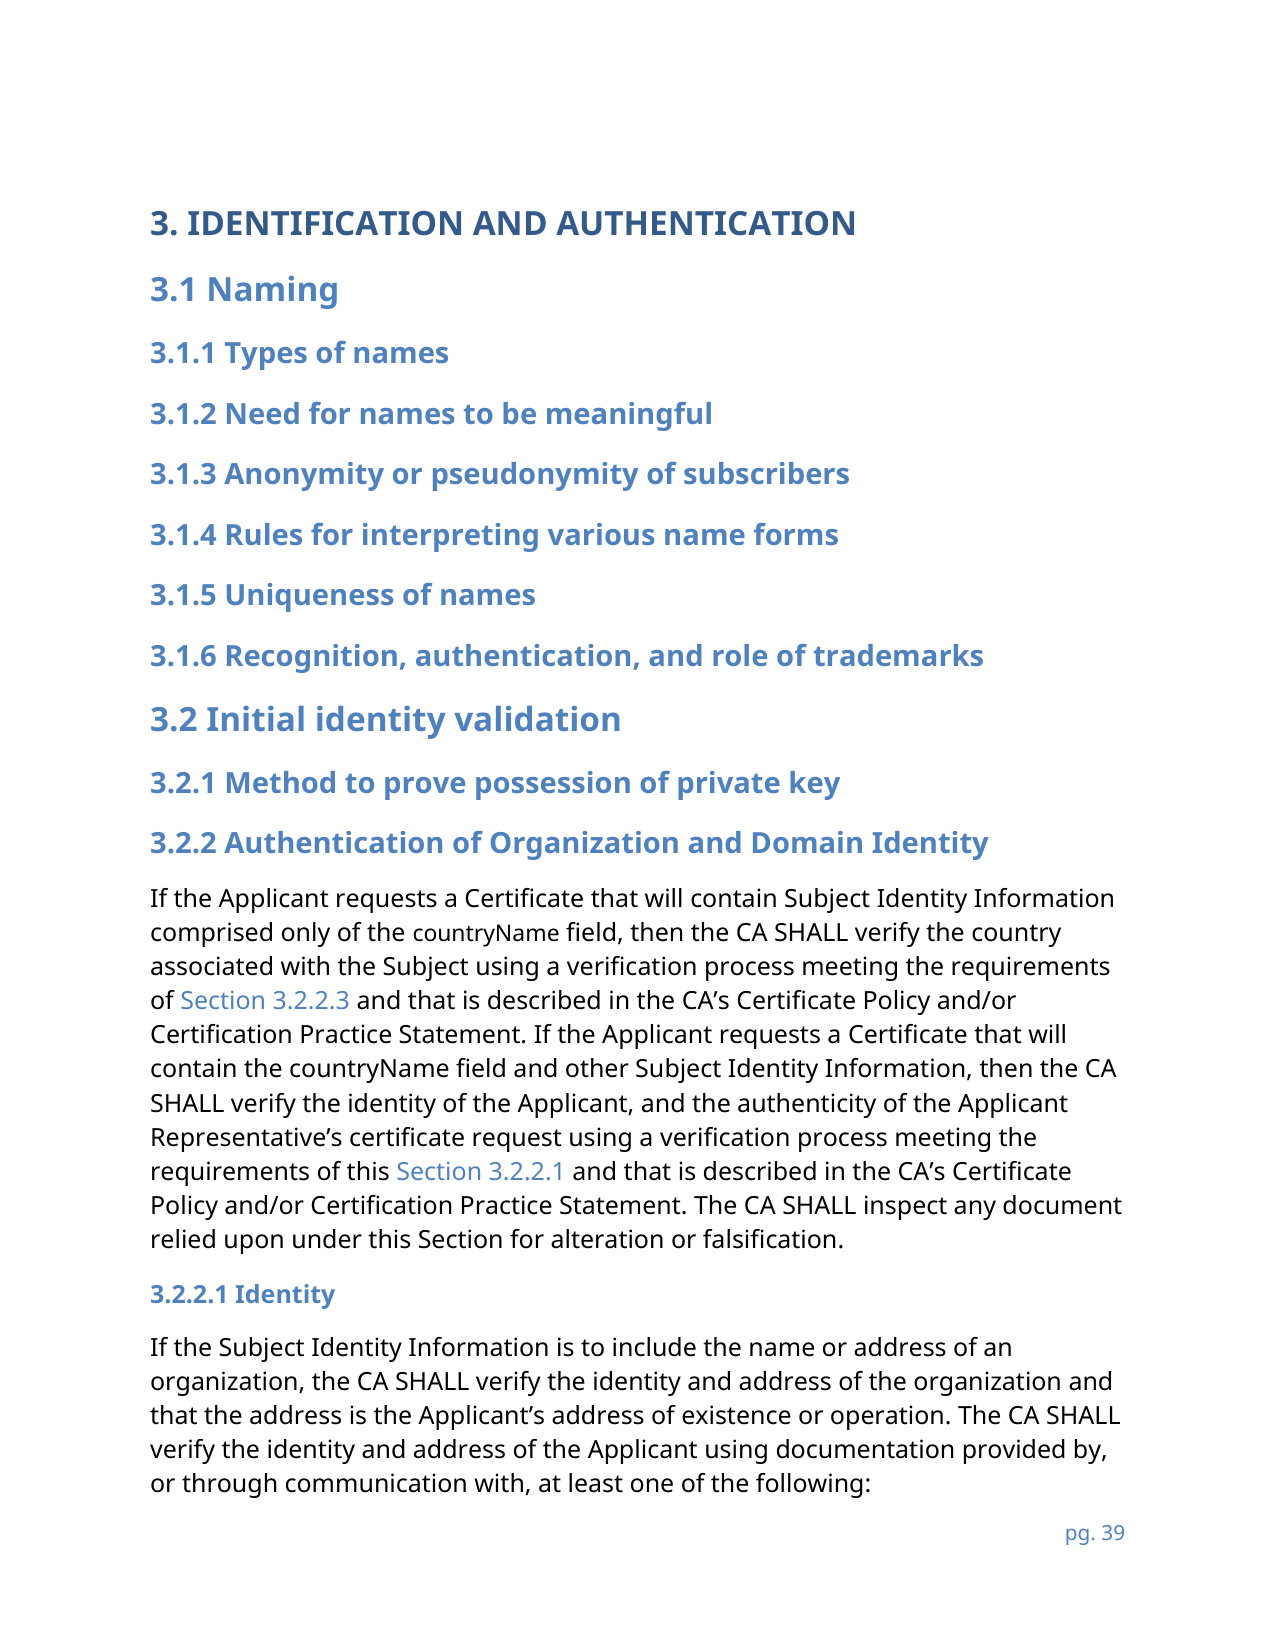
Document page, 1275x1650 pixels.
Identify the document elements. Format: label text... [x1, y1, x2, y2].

subtitle 3.2.2 Authentication of Organization and Domain Identity [150, 822, 1125, 862]
subtitle 3.1.2 Need for names to be meaningful [150, 393, 1125, 433]
subtitle 3.1.6 Recognition, authentication, and role of trademarks [150, 635, 1125, 675]
text If the Applicant requests a Certificate that will contain Subject Identity Information comprised only of the countryName field, then the CA SHALL verify the country associated with the Subject using a verification process meeting the requirements of Section 3.2.2.3 and that is described in the CA’s Certificate Policy and/or Certification Practice Statement. If the Applicant requests a Certificate that will contain the countryName field and other Subject Identity Information, then the CA SHALL verify the identity of the Applicant, and the authenticity of the Applicant Representative’s certificate request using a verification process meeting the requirements of this Section 3.2.2.1 and that is described in the CA’s Certificate Policy and/or Certification Practice Statement. The CA SHALL inspect any document relied upon under this Section for alteration or falsification. [150, 881, 1125, 1256]
subtitle 3.1 Naming [150, 266, 1125, 312]
text If the Subject Identity Information is to include the name or address of an organization, the CA SHALL verify the identity and address of the organization and that the address is the Applicant’s address of existence or operation. The CA SHALL verify the identity and address of the Applicant using documentation provided by, or through communication with, at least one of the following: [150, 1329, 1125, 1499]
subtitle 3.2.2.1 Identity [150, 1276, 1125, 1310]
subtitle 3.2 Initial identity validation [150, 696, 1125, 741]
subtitle 3.1.4 Rules for interpreting various name forms [150, 514, 1125, 554]
subtitle 3.1.1 Types of names [150, 332, 1125, 372]
subtitle 3. IDENTIFICATION AND AUTHENTICATION [150, 200, 1125, 245]
subtitle 3.1.5 Uniqueness of names [150, 574, 1125, 614]
subtitle 3.2.1 Method to prove possession of private key [150, 762, 1125, 802]
subtitle 3.1.3 Anonymity or pseudonymity of subscribers [150, 453, 1125, 493]
